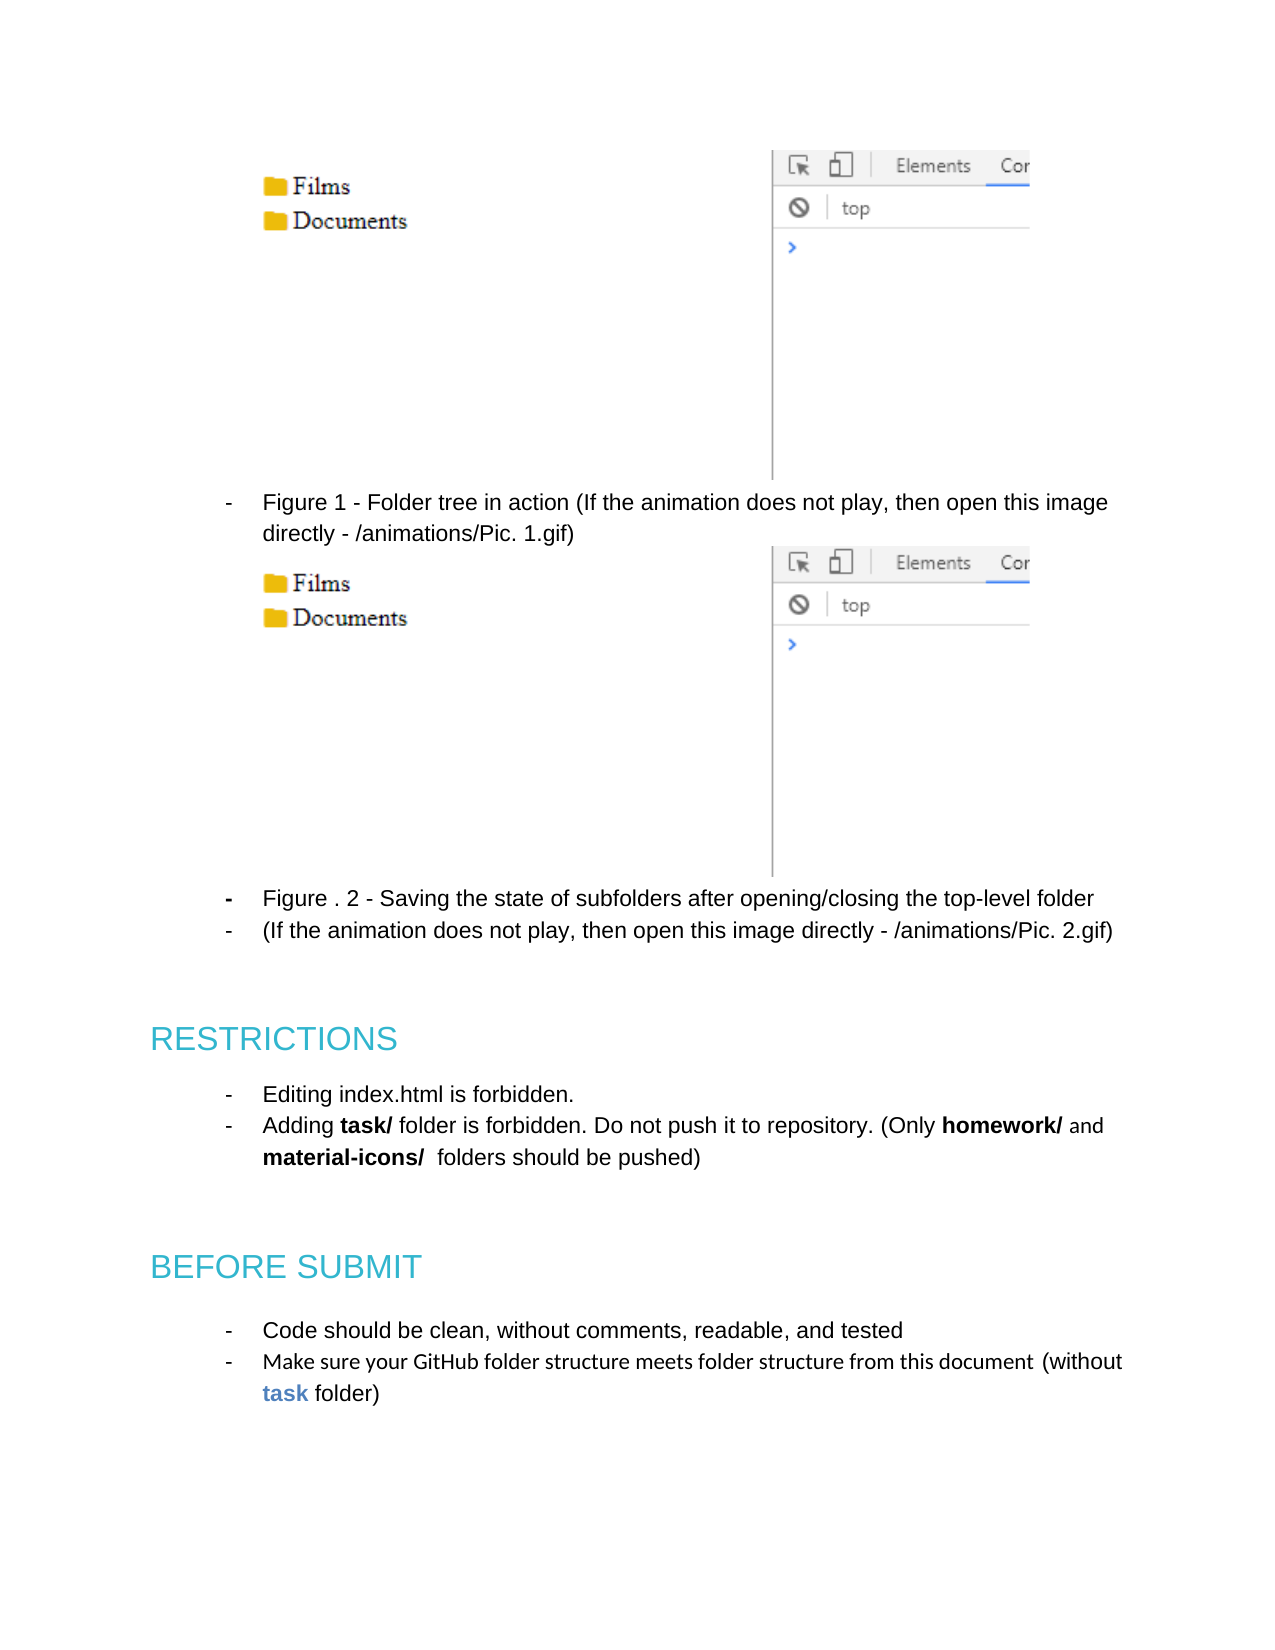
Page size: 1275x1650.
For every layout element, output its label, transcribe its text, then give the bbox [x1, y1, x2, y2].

list Adding task/ folder is forbidden. Do not push it to repository. (Only homework/ and material-icons/ folders should be pushed) [225, 1108, 1125, 1171]
list Editing index.html is forbidden. [225, 1076, 1125, 1108]
text RESTRICTIONS [150, 1019, 1125, 1058]
list Code should be clean, without comments, readable, and tested [225, 1312, 1125, 1343]
text (If the animation does not play, then open this image directly - /animations/Pic. 2.gif) [225, 912, 1125, 943]
text Figure . 2 - Saving the state of subfolders after opening/closing the top-level folder [225, 880, 1125, 912]
picture [245, 546, 1030, 877]
list Make sure your GitHub folder structure meets folder structure from this document (without task folder) [225, 1343, 1125, 1406]
subtitle BEFORE SUBMIT [150, 1247, 1125, 1285]
text Figure 1 - Folder tree in action (If the animation does not play, then open this image directly - /animations/Pic. 1.gif) [225, 483, 1125, 547]
picture [245, 150, 1030, 480]
